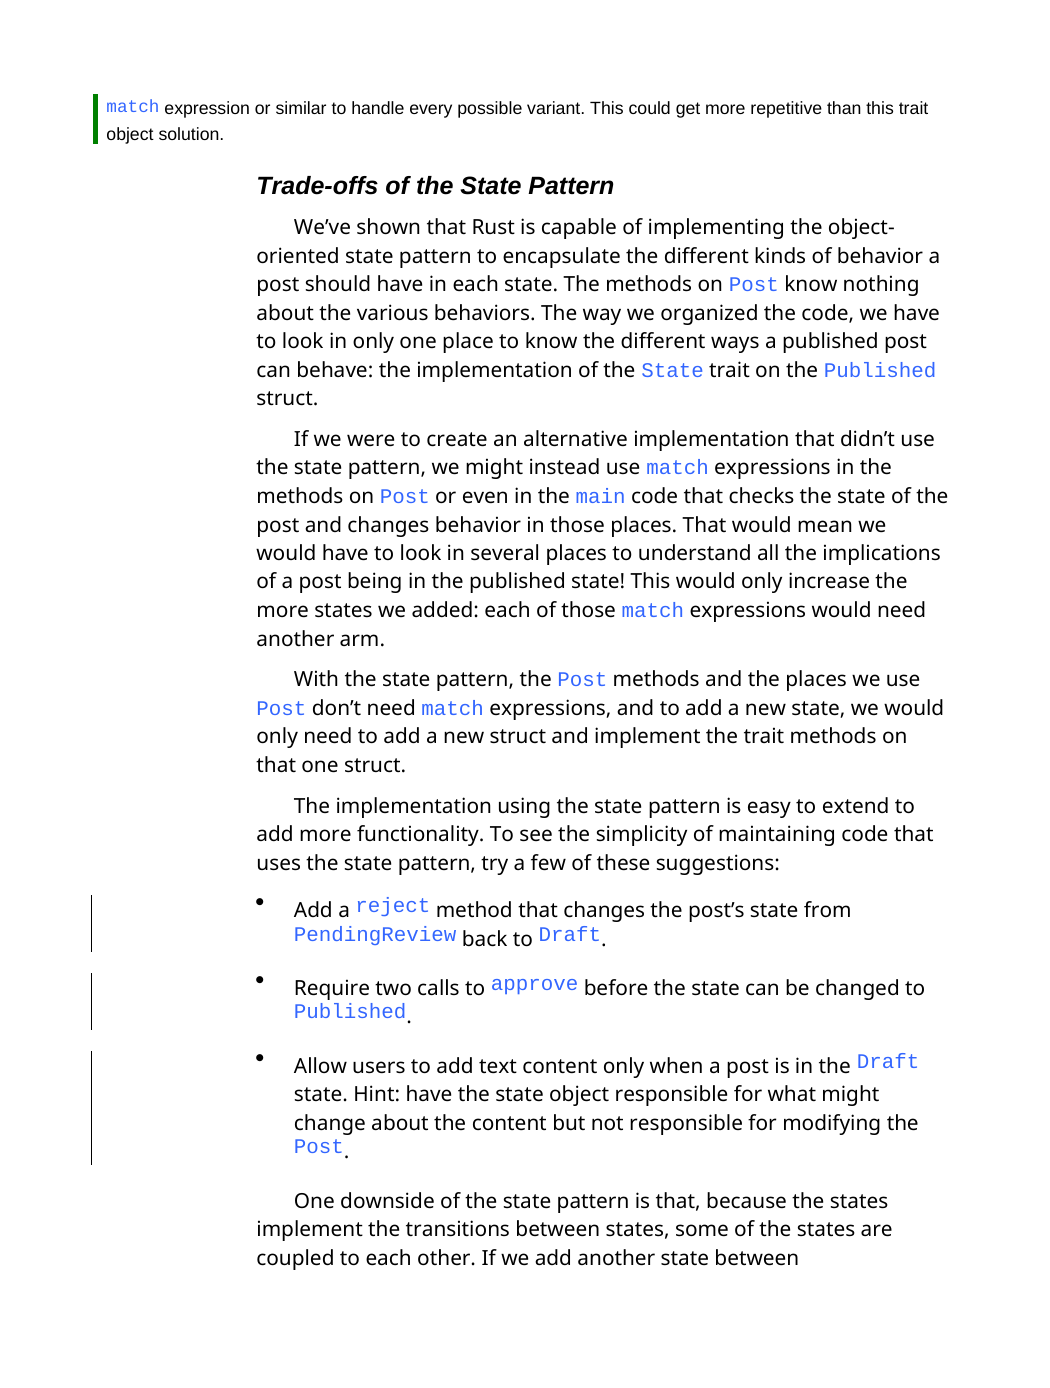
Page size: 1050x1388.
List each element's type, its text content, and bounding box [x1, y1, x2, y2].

text With the state pattern, the Post methods and the places we use Post don’t need match expressions, and to add a new state, we would only need to add a new struct and implement the trait methods on that one struct. [256, 664, 950, 778]
text We’ve shown that Rust is capable of implementing the object-oriented state pattern to encapsulate the different kinds of behavior a post should have in each state. The methods on Post know nothing about the various behaviors. The way we organized the code, we have to look in only one place to know the different ways a published post can behave: the implementation of the State trait on the Published struct. [256, 212, 950, 412]
text If we were to create an alternative implementation that didn’t use the state pattern, we might instead use match expressions in the methods on Post or even in the main code that checks the state of the post and changes behavior in those places. That would mean we would have to look in several places to understand all the implications of a post being in the published state! This would only increase the more states we added: each of those match expressions would need another arm. [256, 424, 950, 652]
list Allow users to add text content only when a post is in the Draft state. Hint: have the state object responsible for what might change about the content but not responsible for modifying the Post. [256, 1051, 950, 1165]
text Trade-offs of the State Pattern [256, 169, 950, 200]
text The implementation using the state pattern is easy to extend to add more functionality. To see the simplicity of maintaining code that uses the state pattern, try a few of these suggestions: [256, 791, 950, 876]
list Add a reject method that changes the post’s state from PendingReview back to Draft. [256, 895, 950, 952]
list Require two calls to approve before the state can be changed to Published. [256, 973, 950, 1030]
